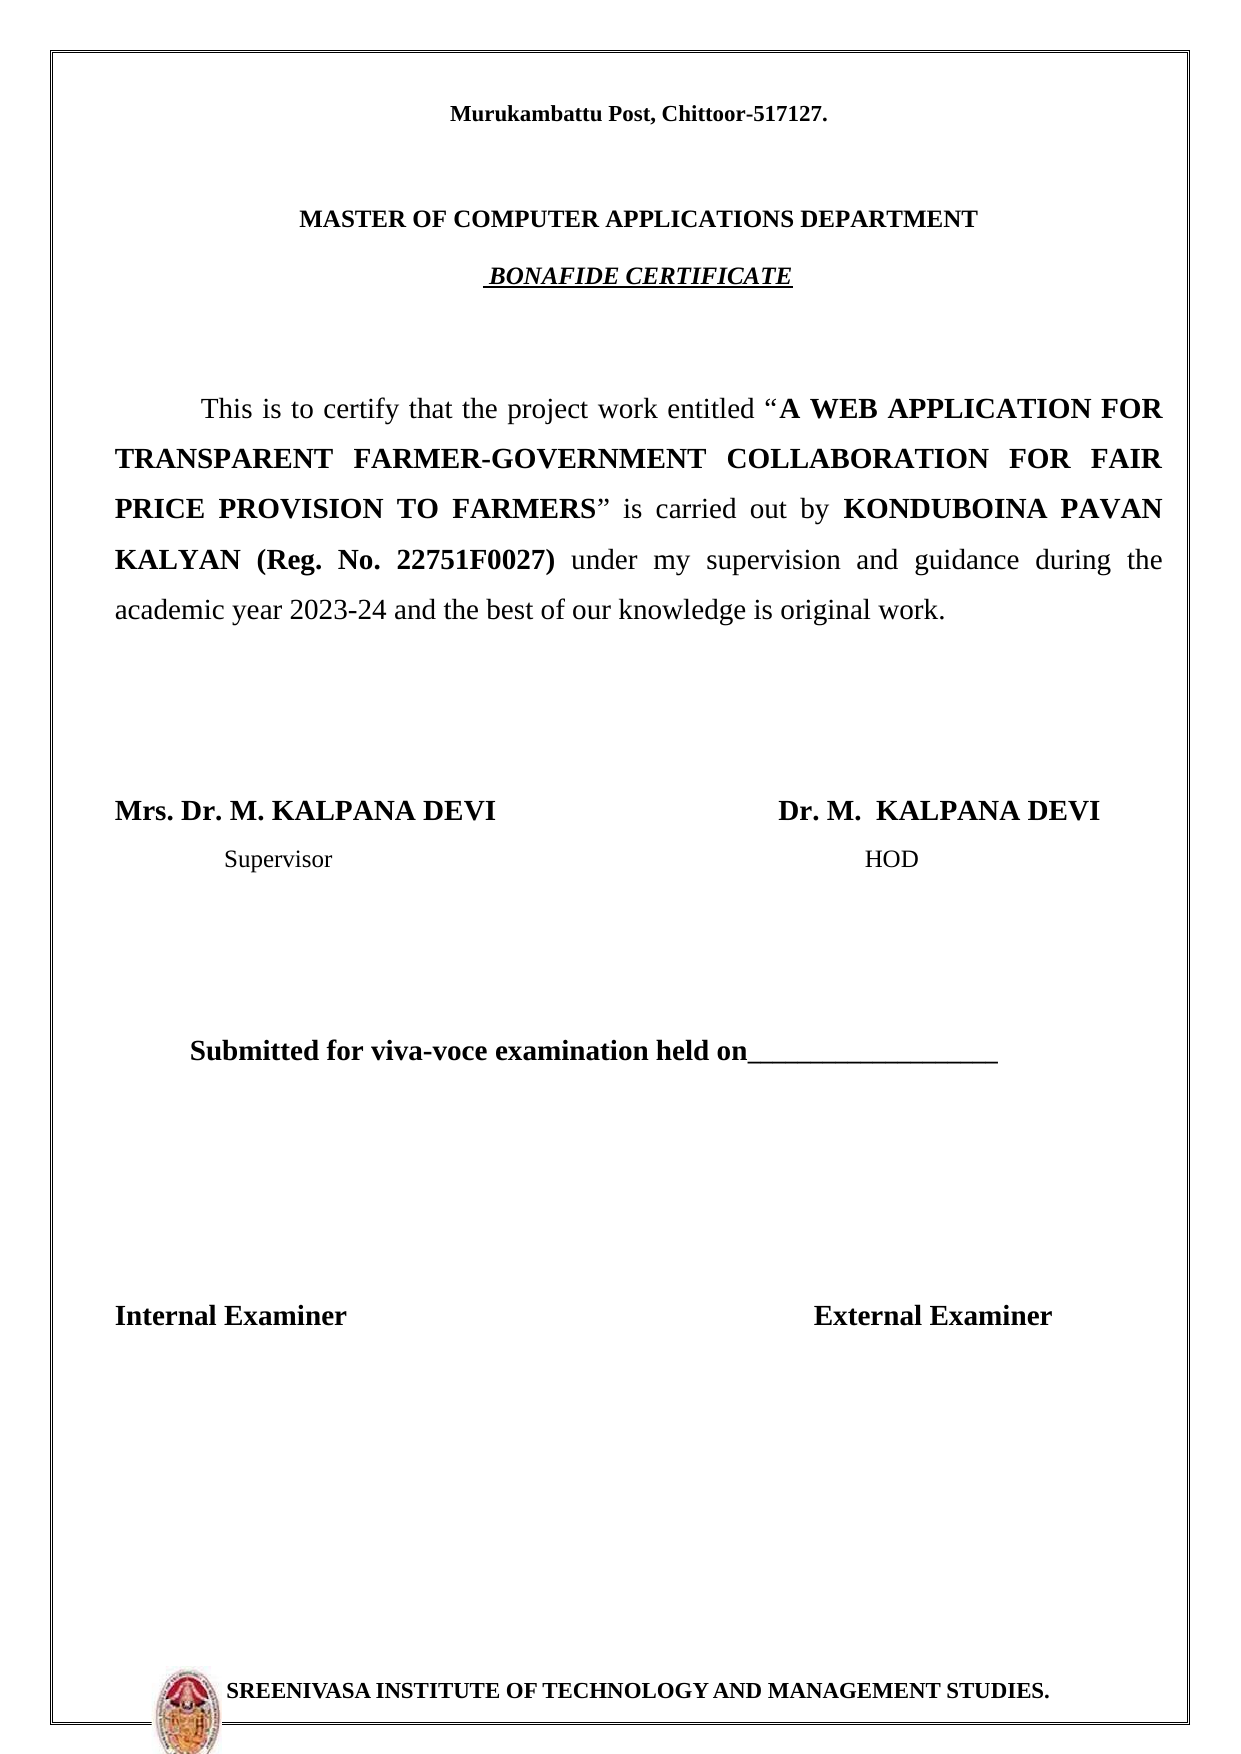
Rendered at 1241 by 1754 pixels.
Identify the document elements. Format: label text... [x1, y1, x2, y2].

text Submitted for viva-voce examination held on____________________ [114, 1033, 1163, 1066]
text Mrs. Dr. M. KALPANA DEVI Dr. M. KALPANA DEVI [114, 793, 1163, 827]
text This is to certify that the project work entitled “A WEB APPLICATION FOR TRANSPARENT FARMER-GOVERNMENT COLLABORATION FOR FAIR PRICE PROVISION TO FARMERS” is carried out by KONDUBOINA PAVAN KALYAN (Reg. No. 22751F0027) under my supervision and guidance during the academic year 2023-24 and the best of our knowledge is original work. [114, 391, 1163, 626]
text Murukambattu Post, Chittoor-517127. [114, 100, 1163, 126]
text BONAFIDE CERTIFICATE [114, 261, 1163, 290]
text Internal Examiner External Examiner [114, 1298, 1163, 1332]
text MASTER OF COMPUTER APPLICATIONS DEPARTMENT [114, 204, 1163, 233]
text Supervisor HOD [114, 844, 1163, 872]
picture [151, 1666, 222, 1754]
text SREENIVASA INSTITUTE OF TECHNOLOGY AND MANAGEMENT STUDIES. [226, 1677, 1104, 1703]
